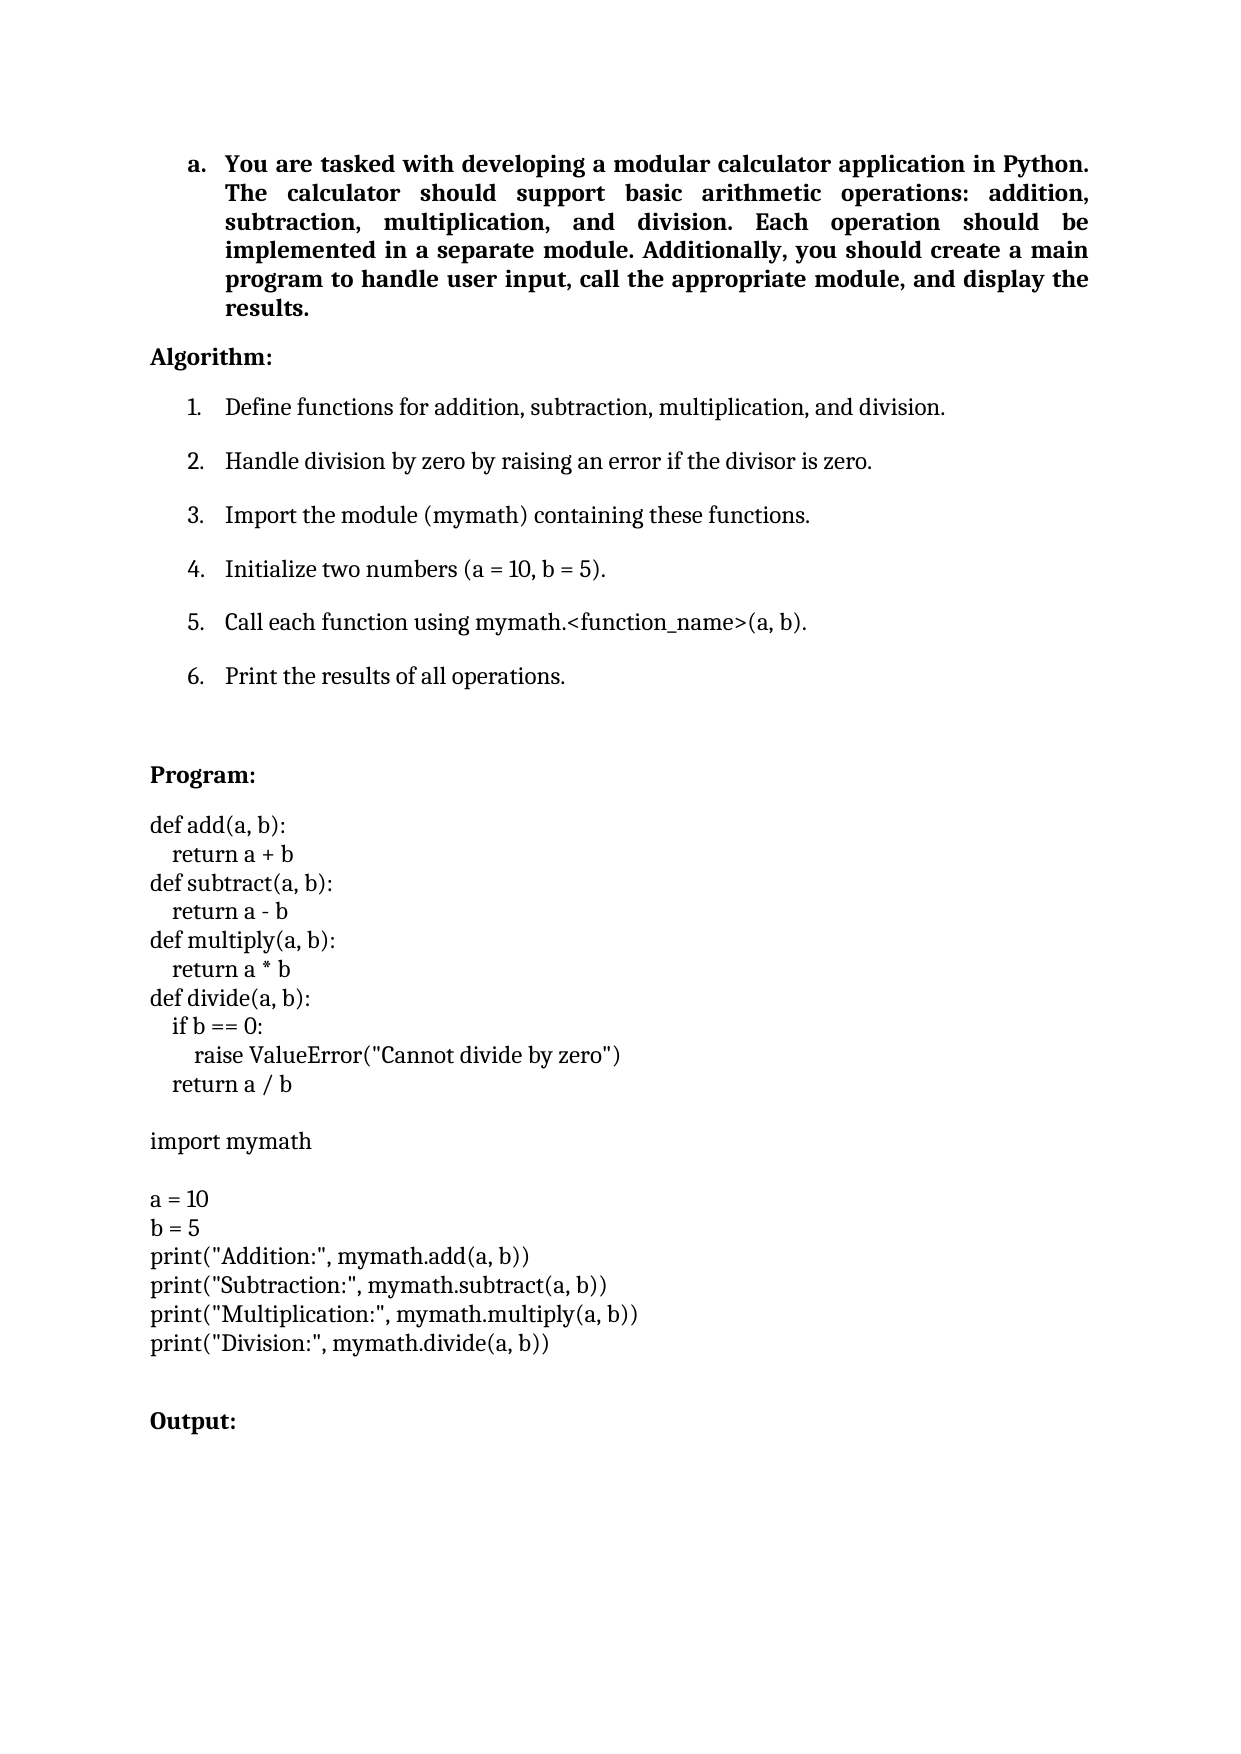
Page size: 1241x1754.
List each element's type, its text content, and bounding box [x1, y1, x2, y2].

text if b == 0: [150, 1012, 1090, 1041]
text return a + b [150, 840, 1090, 868]
text return a * b [150, 955, 1090, 983]
text def subtract(a, b): [150, 868, 1090, 897]
text raise ValueError("Cannot divide by zero") [150, 1041, 1090, 1070]
list Import the module (mymath) containing these functions. [187, 501, 1090, 529]
list Print the results of all operations. [187, 662, 1090, 691]
text return a / b [150, 1070, 1090, 1098]
list You are tasked with developing a modular calculator application in Python. The calculator should support basic arithmetic operations: addition, subtraction, multiplication, and division. Each operation should be implemented in a separate module. Additionally, you should create a main program to handle user input, call the appropriate module, and display the results. [187, 150, 1090, 322]
text def multiply(a, b): [150, 926, 1090, 955]
text a = 10 [150, 1185, 1090, 1213]
text Output: [150, 1407, 1090, 1436]
text return a - b [150, 897, 1090, 926]
text Program: [150, 761, 1090, 790]
text print("Division:", mymath.divide(a, b)) [150, 1328, 1090, 1357]
list Handle division by zero by raising an error if the divisor is zero. [187, 447, 1090, 476]
text print("Subtraction:", mymath.subtract(a, b)) [150, 1271, 1090, 1300]
text b = 5 [150, 1213, 1090, 1242]
text print("Multiplication:", mymath.multiply(a, b)) [150, 1300, 1090, 1328]
text def add(a, b): [150, 811, 1090, 840]
text def divide(a, b): [150, 983, 1090, 1012]
text Algorithm: [150, 343, 1090, 372]
text import mymath [150, 1127, 1090, 1156]
list Call each function using mymath.<function_name>(a, b). [187, 608, 1090, 637]
text print("Addition:", mymath.add(a, b)) [150, 1242, 1090, 1271]
list Initialize two numbers (a = 10, b = 5). [187, 554, 1090, 583]
list Define functions for addition, subtraction, multiplication, and division. [187, 393, 1090, 422]
